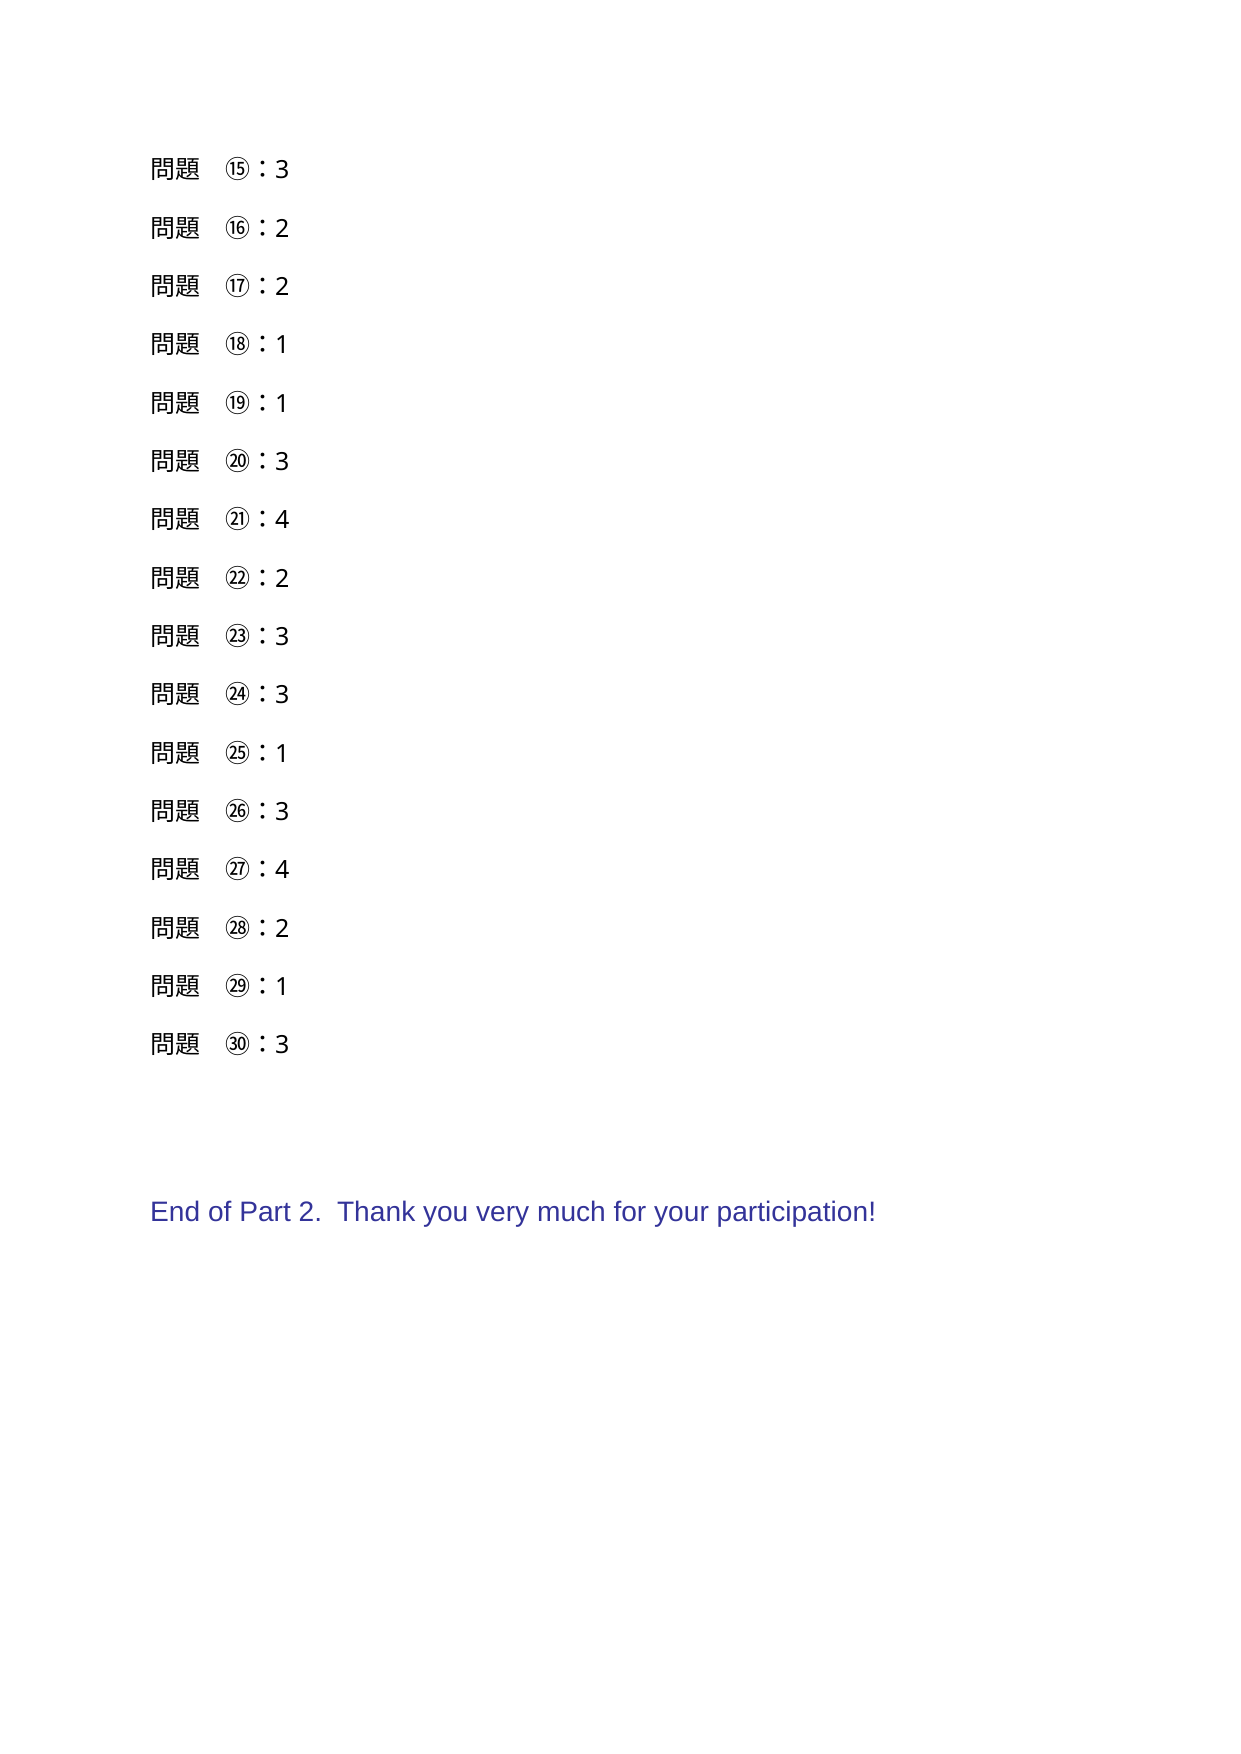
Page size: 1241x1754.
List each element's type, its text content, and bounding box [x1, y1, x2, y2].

text 問題 ㉗：4 [150, 850, 1090, 886]
text 問題 ⑲：1 [150, 383, 1090, 419]
text 問題 ㉖：3 [150, 792, 1090, 828]
text 問題 ㉑：4 [150, 500, 1090, 536]
text 問題 ㉕：1 [150, 733, 1090, 769]
text 問題 ⑳：3 [150, 442, 1090, 478]
text 問題 ⑱：1 [150, 325, 1090, 361]
text 問題 ㉙：1 [150, 967, 1090, 1003]
text 問題 ㉘：2 [150, 908, 1090, 944]
text 問題 ㉚：3 [150, 1025, 1090, 1061]
text 問題 ⑰：2 [150, 267, 1090, 303]
text 問題 ㉓：3 [150, 617, 1090, 653]
text End of Part 2. Thank you very much for your participation! [150, 1195, 1090, 1227]
text 問題 ⑮：3 [150, 150, 1090, 186]
text 問題 ㉒：2 [150, 558, 1090, 594]
text 問題 ㉔：3 [150, 675, 1090, 711]
text 問題 ⑯：2 [150, 208, 1090, 244]
